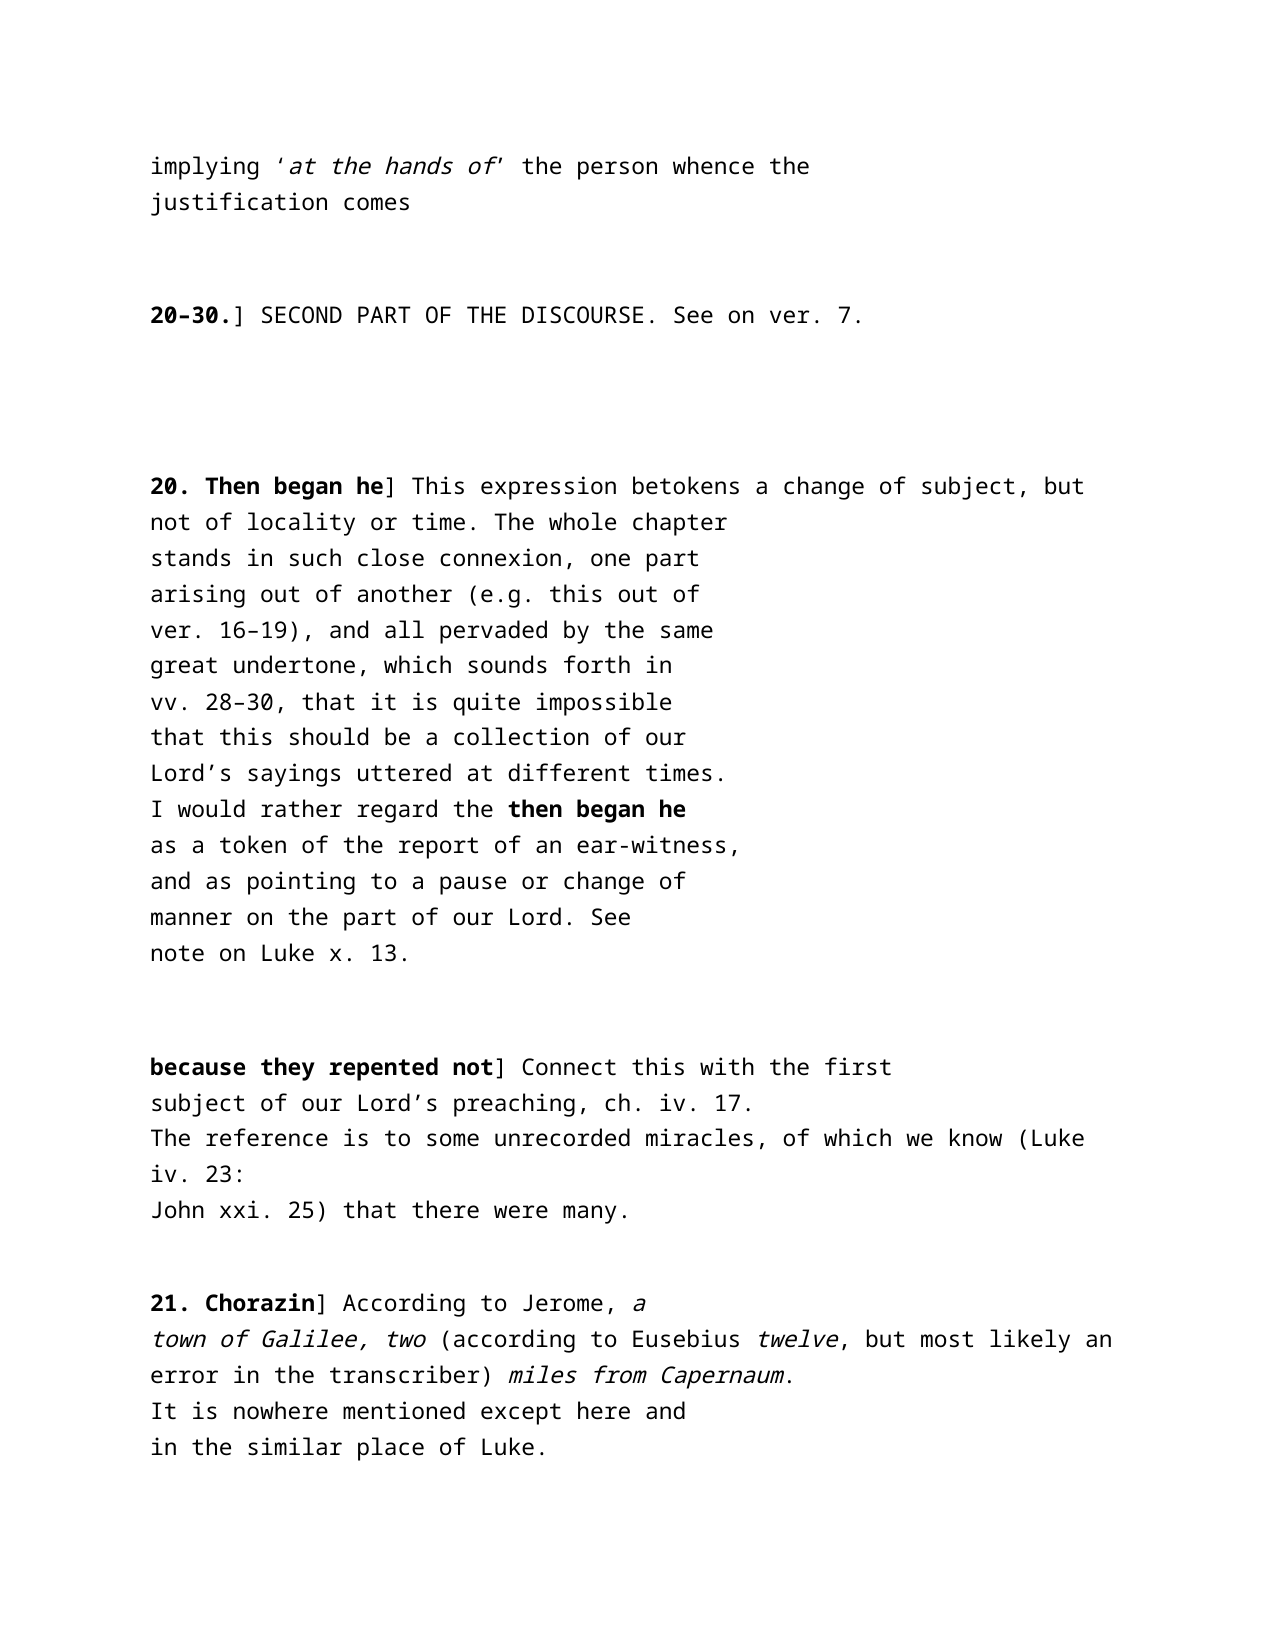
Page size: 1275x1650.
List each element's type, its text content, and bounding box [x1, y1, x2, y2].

text because they repented not] Connect this with the first subject of our Lord’s preaching, ch. iv. 17. The reference is to some unrecorded miracles, of which we know (Luke iv. 23: John xxi. 25) that there were many. [150, 1051, 1125, 1226]
text implying ‘at the hands of’ the person whence the justification comes [150, 150, 1125, 217]
text 21. Chorazin] According to Jerome, a town of Galilee, two (according to Eusebius twelve, but most likely an error in the transcriber) miles from Capernaum. It is nowhere mentioned except here and in the similar place of Luke. [150, 1251, 1125, 1462]
text 20. Then began he] This expression betokens a change of subject, but not of locality or time. The whole chapter stands in such close connexion, one part arising out of another (e.g. this out of ver. 16–19), and all pervaded by the same great undertone, which sounds forth in vv. 28–30, that it is quite impossible that this should be a collection of our Lord’s sayings uttered at different times. I would rather regard the then began he as a token of the report of an ear-witness, and as pointing to a pause or change of manner on the part of our Lord. See note on Luke x. 13. [150, 470, 1125, 968]
text 20–30.] SECOND PART OF THE DISCOURSE. See on ver. 7. [150, 299, 1125, 331]
